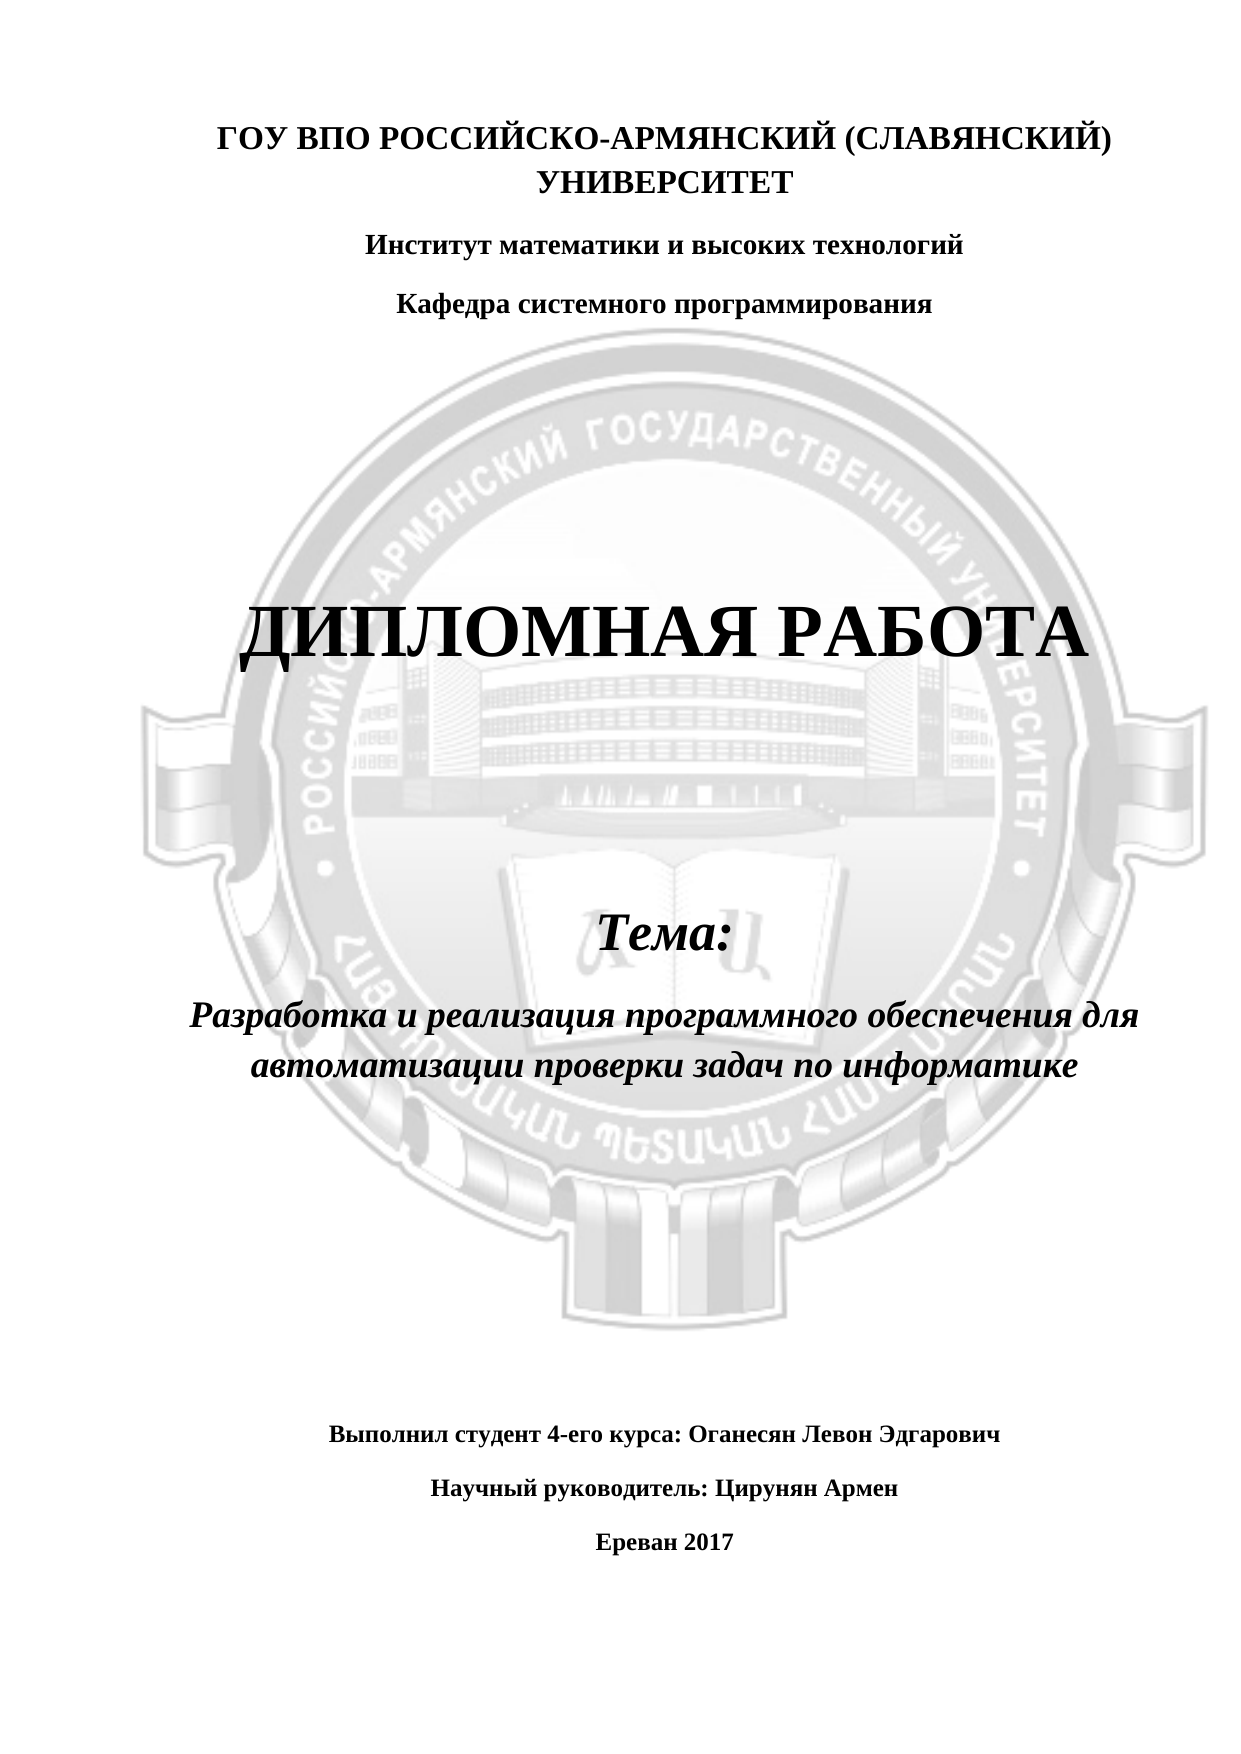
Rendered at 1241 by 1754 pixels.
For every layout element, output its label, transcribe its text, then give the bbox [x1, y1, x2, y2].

text Тема: [177, 900, 1152, 963]
text Выполнил студент 4-его курса: Оганесян Левон Эдгарович [177, 1419, 1152, 1448]
text Ереван 2017 [177, 1527, 1152, 1555]
text ГОУ ВПО РОССИЙСКО-АРМЯНСКИЙ (СЛАВЯНСКИЙ) УНИВЕРСИТЕТ [177, 118, 1152, 201]
text ДИПЛОМНАЯ РАБОТА [177, 586, 1152, 672]
text Разработка и реализация программного обеспечения для автоматизации проверки задач по информатике [177, 993, 1152, 1085]
text Научный руководитель: Цирунян Армен [177, 1473, 1152, 1502]
text Институт математики и высоких технологий [177, 227, 1152, 261]
text Кафедра системного программирования [177, 286, 1152, 320]
